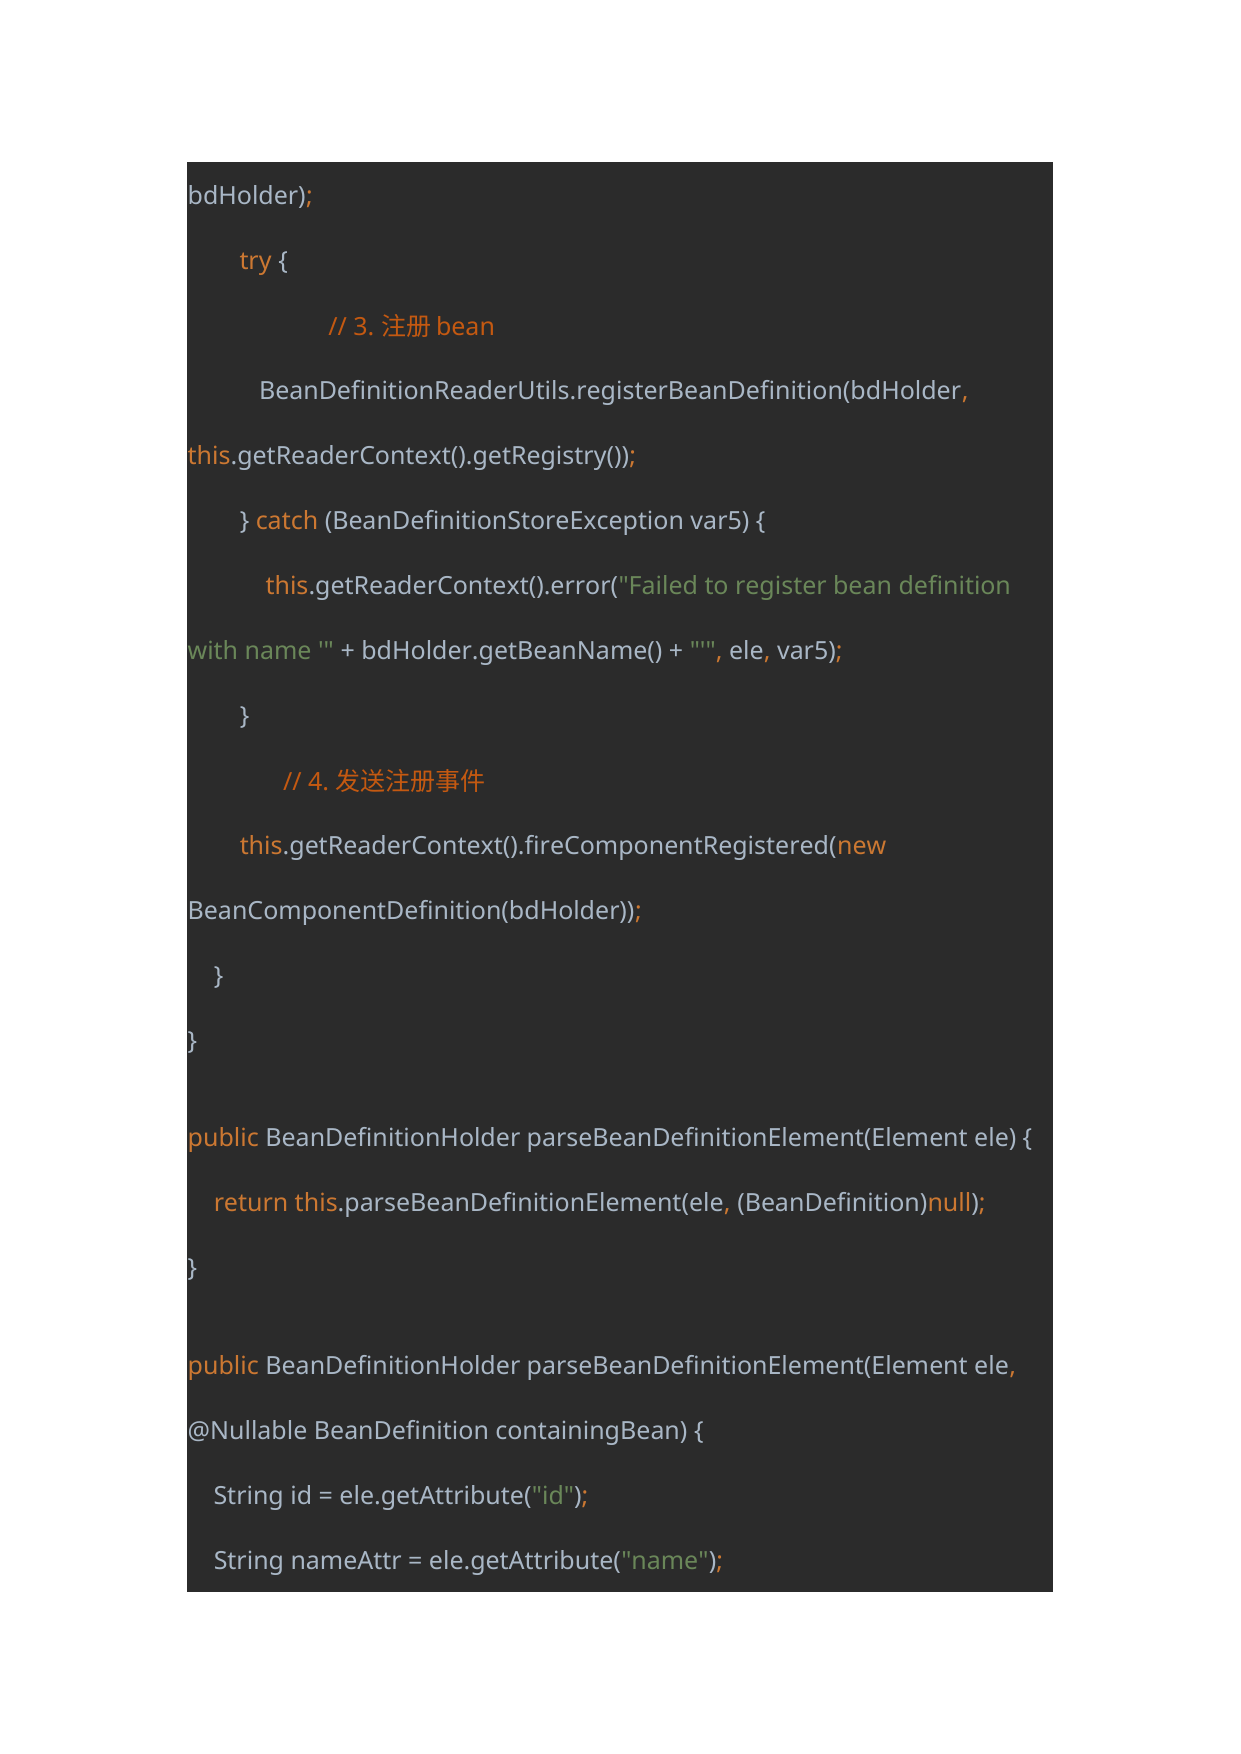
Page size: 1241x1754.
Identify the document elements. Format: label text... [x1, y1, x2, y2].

text // 4. 发送注册事件 this.getReaderContext().fireComponentRegistered(new BeanComponentDefinition(bdHolder)); } } [187, 747, 1053, 1072]
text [187, 1332, 1053, 1592]
text // 3. 注册bean BeanDefinitionReaderUtils.registerBeanDefinition(bdHolder, this.getReaderContext().getRegistry()); } catch (BeanDefinitionStoreException var5) { this.getReaderContext().error("Failed to register bean definition with name '" + bdHolder.getBeanName() + "'", ele, var5); } [187, 292, 1053, 747]
text public BeanDefinitionHolder parseBeanDefinitionElement(Element ele) { return this.parseBeanDefinitionElement(ele, (BeanDefinition)null); } [187, 1104, 1053, 1299]
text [187, 162, 1053, 292]
